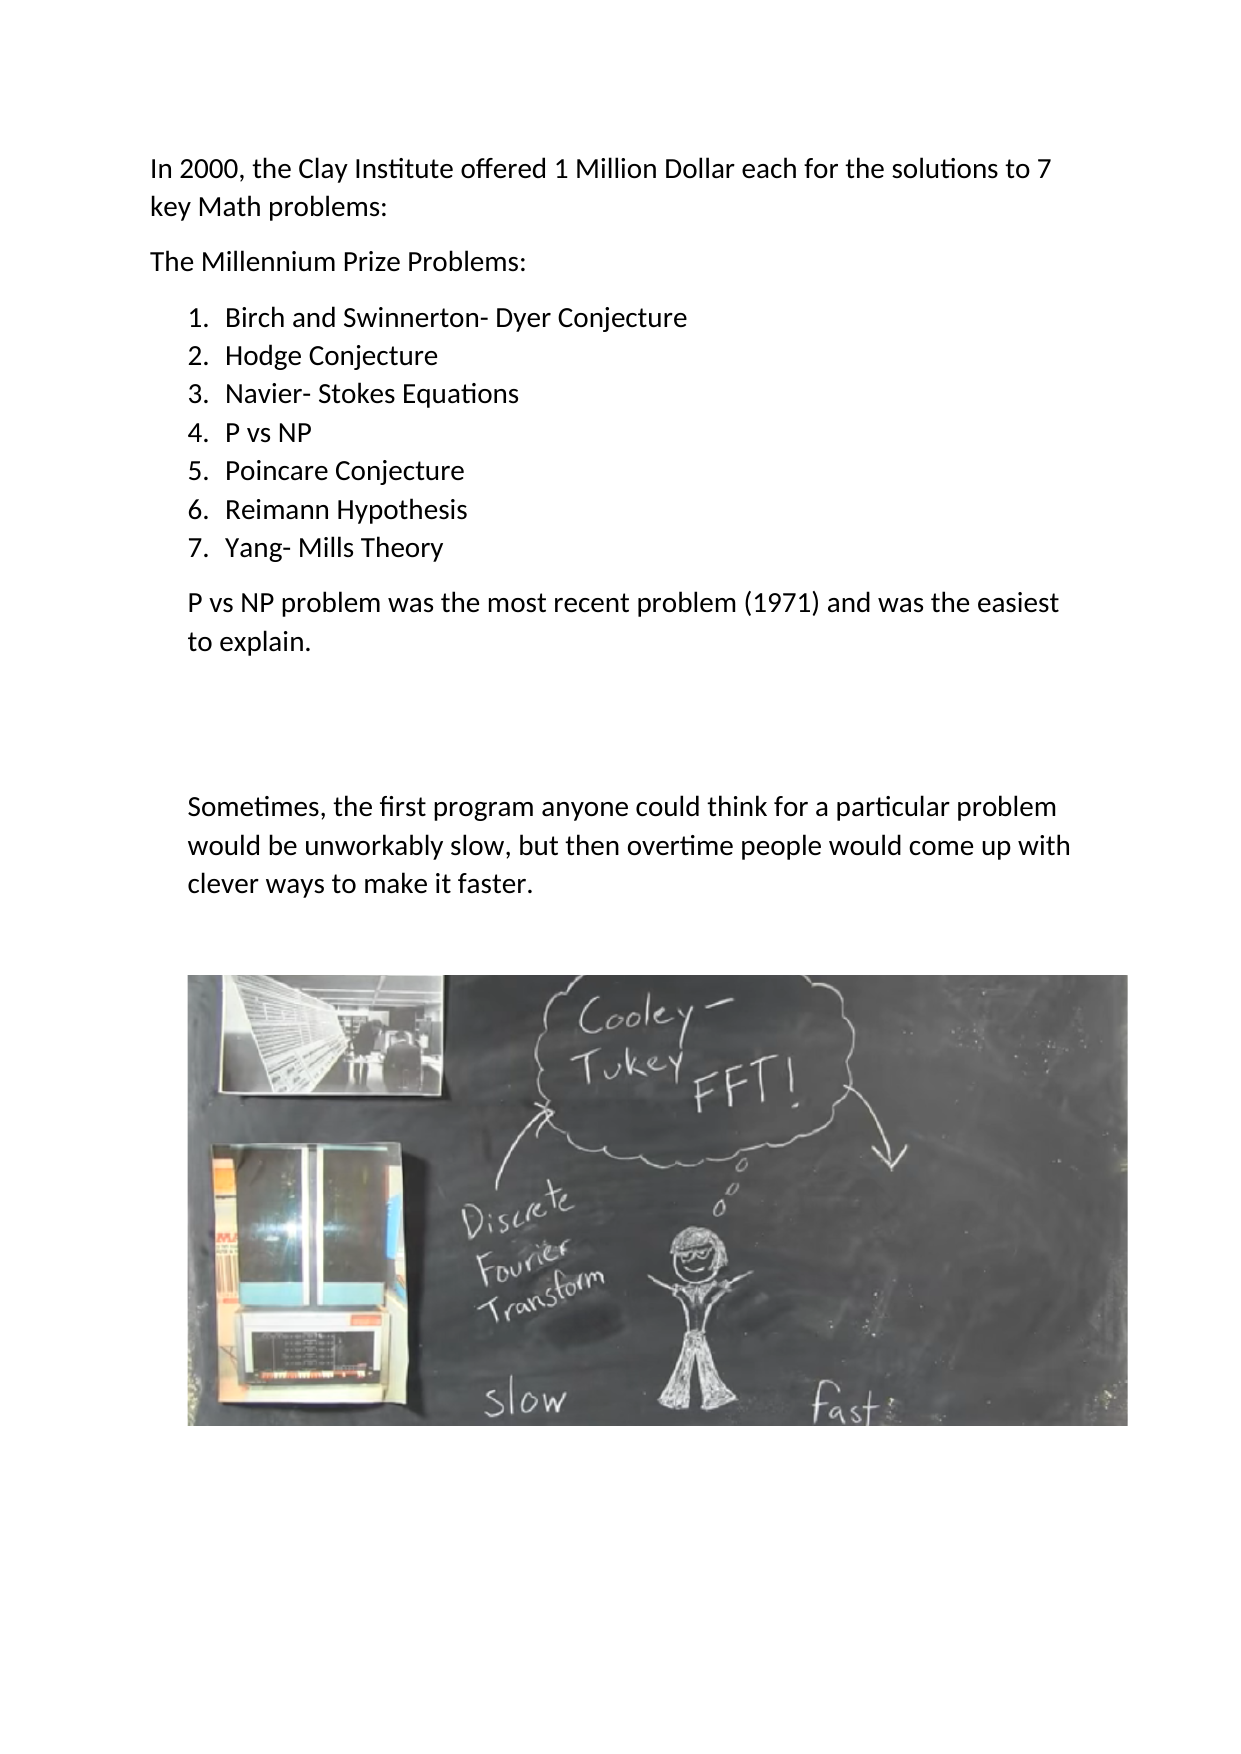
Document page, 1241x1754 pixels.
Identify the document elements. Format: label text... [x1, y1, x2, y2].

list Hodge Conjecture [187, 337, 1090, 373]
text In 2000, the Clay Institute offered 1 Million Dollar each for the solutions to 7 key Math problems: [150, 150, 1090, 224]
list Yang- Mills Theory [187, 529, 1090, 565]
list Navier- Stokes Equations [187, 376, 1090, 411]
list Reimann Hypothesis [187, 491, 1090, 526]
list Poincare Conjecture [187, 452, 1090, 488]
text Sometimes, the first program anyone could think for a particular problem would be unworkably slow, but then overtime people would come up with clever ways to make it faster. [187, 788, 1090, 901]
list P vs NP [187, 414, 1090, 449]
text The Millennium Prize Problems: [150, 243, 1090, 279]
list Birch and Swinnerton- Dyer Conjecture [187, 299, 1090, 334]
picture [187, 975, 1128, 1426]
text P vs NP problem was the most recent problem (1971) and was the easiest to explain. [187, 584, 1090, 658]
